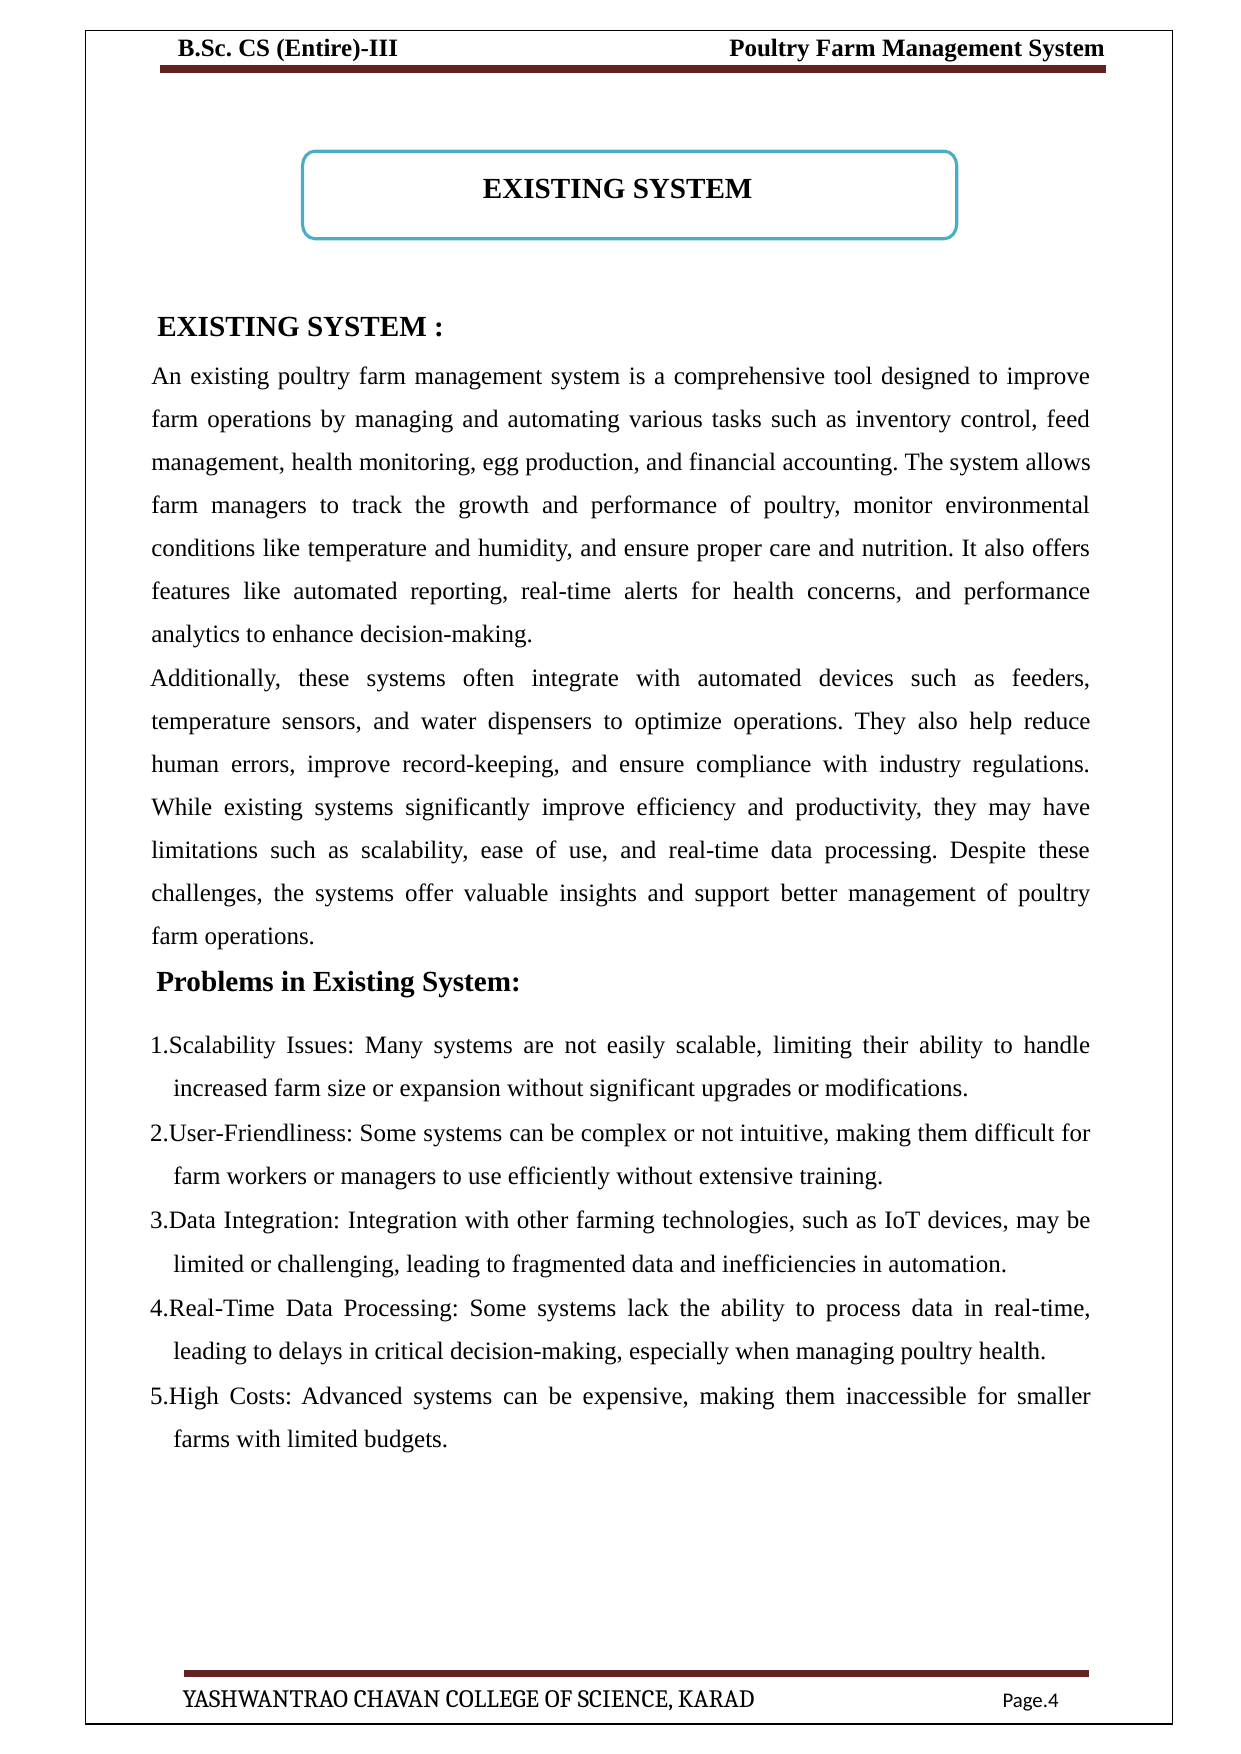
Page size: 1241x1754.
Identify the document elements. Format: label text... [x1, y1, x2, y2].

text 4.Real-Time Data Processing: Some systems lack the ability to process data in real-time, leading to delays in critical decision-making, especially when managing poultry health. [150, 1293, 1091, 1365]
text Additionally, these systems often integrate with automated devices such as feeders, temperature sensors, and water dispensers to optimize operations. They also help reduce human errors, improve record-keeping, and ensure compliance with industry regulations. While existing systems significantly improve efficiency and productivity, they may have limitations such as scalability, ease of use, and real-time data processing. Despite these challenges, the systems offer valuable insights and support better management of poultry farm operations. [150, 663, 1091, 950]
picture [320, 149, 947, 231]
text 5.High Costs: Advanced systems can be expensive, making them inaccessible for smaller farms with limited budgets. [150, 1381, 1091, 1453]
text 1.Scalability Issues: Many systems are not easily scalable, limiting their ability to handle increased farm size or expansion without significant upgrades or modifications. [150, 1030, 1091, 1102]
text 2.User-Friendliness: Some systems can be complex or not intuitive, making them difficult for farm workers or managers to use efficiently without extensive training. [150, 1118, 1091, 1190]
text An existing poultry farm management system is a comprehensive tool designed to improve farm operations by managing and automating various tasks such as inventory control, feed management, health monitoring, egg production, and financial accounting. The system allows farm managers to track the growth and performance of poultry, monitor environmental conditions like temperature and humidity, and ensure proper care and nutrition. It also offers features like automated reporting, real-time alerts for health concerns, and performance analytics to enhance decision-making. [151, 361, 1091, 648]
text EXISTING SYSTEM : [150, 309, 1091, 343]
text 3.Data Integration: Integration with other farming technologies, such as IoT devices, may be limited or challenging, leading to fragmented data and inefficiencies in automation. [150, 1206, 1091, 1277]
text Problems in Existing System: [150, 964, 1163, 998]
